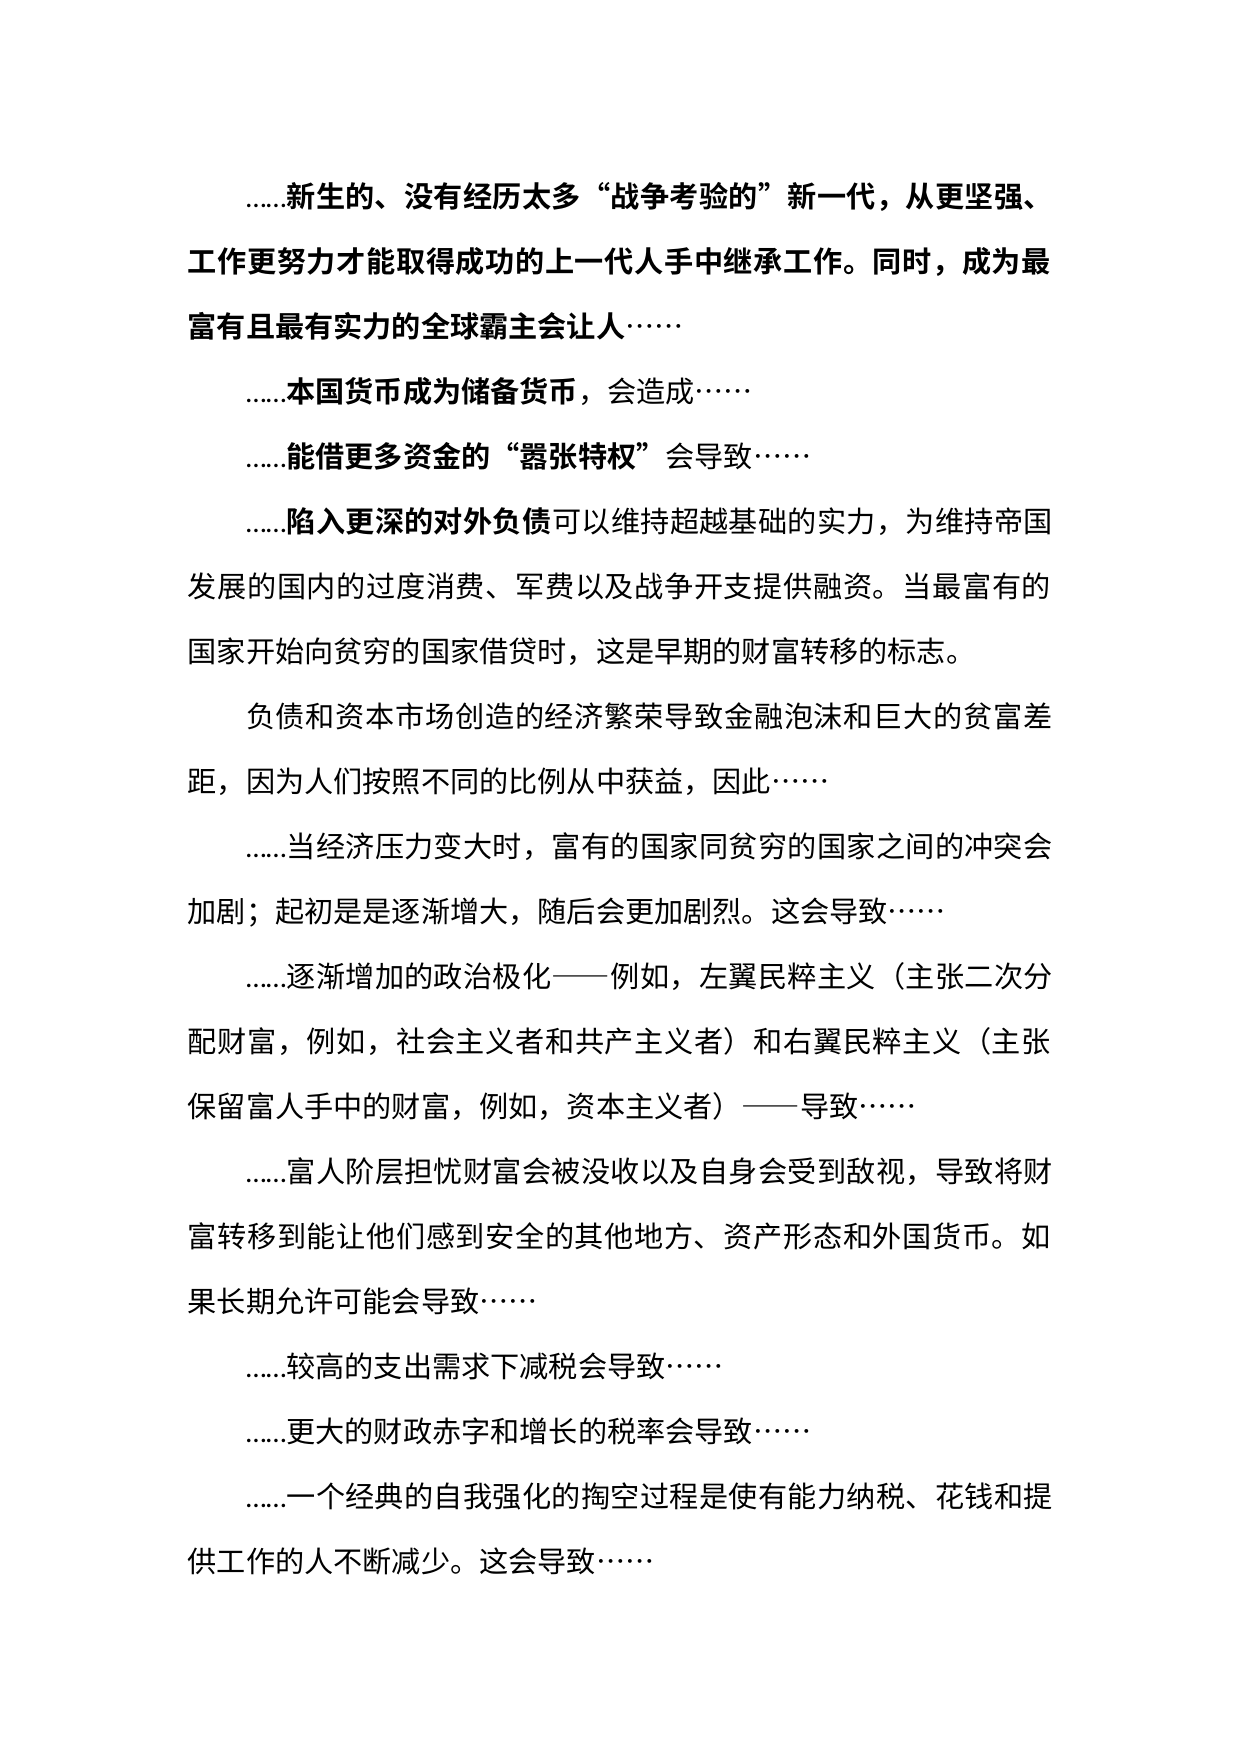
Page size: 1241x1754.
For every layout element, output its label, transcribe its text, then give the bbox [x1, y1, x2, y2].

text ……能借更多资金的“嚣张特权”会导致…… [187, 422, 1053, 487]
text ……陷入更深的对外负债可以维持超越基础的实力，为维持帝国发展的国内的过度消费、军费以及战争开支提供融资。当最富有的国家开始向贫穷的国家借贷时，这是早期的财富转移的标志。 [187, 487, 1053, 682]
text ……富人阶层担忧财富会被没收以及自身会受到敌视，导致将财富转移到能让他们感到安全的其他地方、资产形态和外国货币。如果长期允许可能会导致…… [187, 1137, 1053, 1332]
text ……本国货币成为储备货币，会造成…… [187, 357, 1053, 422]
text ……更大的财政赤字和增长的税率会导致…… [187, 1397, 1053, 1462]
text ……逐渐增加的政治极化——例如，左翼民粹主义（主张二次分配财富，例如，社会主义者和共产主义者）和右翼民粹主义（主张保留富人手中的财富，例如，资本主义者）——导致…… [187, 942, 1053, 1137]
text ……较高的支出需求下减税会导致…… [187, 1332, 1053, 1397]
text ……新生的、没有经历太多“战争考验的”新一代，从更坚强、工作更努力才能取得成功的上一代人手中继承工作。同时，成为最富有且最有实力的全球霸主会让人…… [187, 162, 1053, 357]
text ……一个经典的自我强化的掏空过程是使有能力纳税、花钱和提供工作的人不断减少。这会导致…… [187, 1462, 1053, 1592]
text ……当经济压力变大时，富有的国家同贫穷的国家之间的冲突会加剧；起初是是逐渐增大，随后会更加剧烈。这会导致…… [187, 812, 1053, 942]
text 负债和资本市场创造的经济繁荣导致金融泡沫和巨大的贫富差距，因为人们按照不同的比例从中获益，因此…… [187, 682, 1053, 812]
